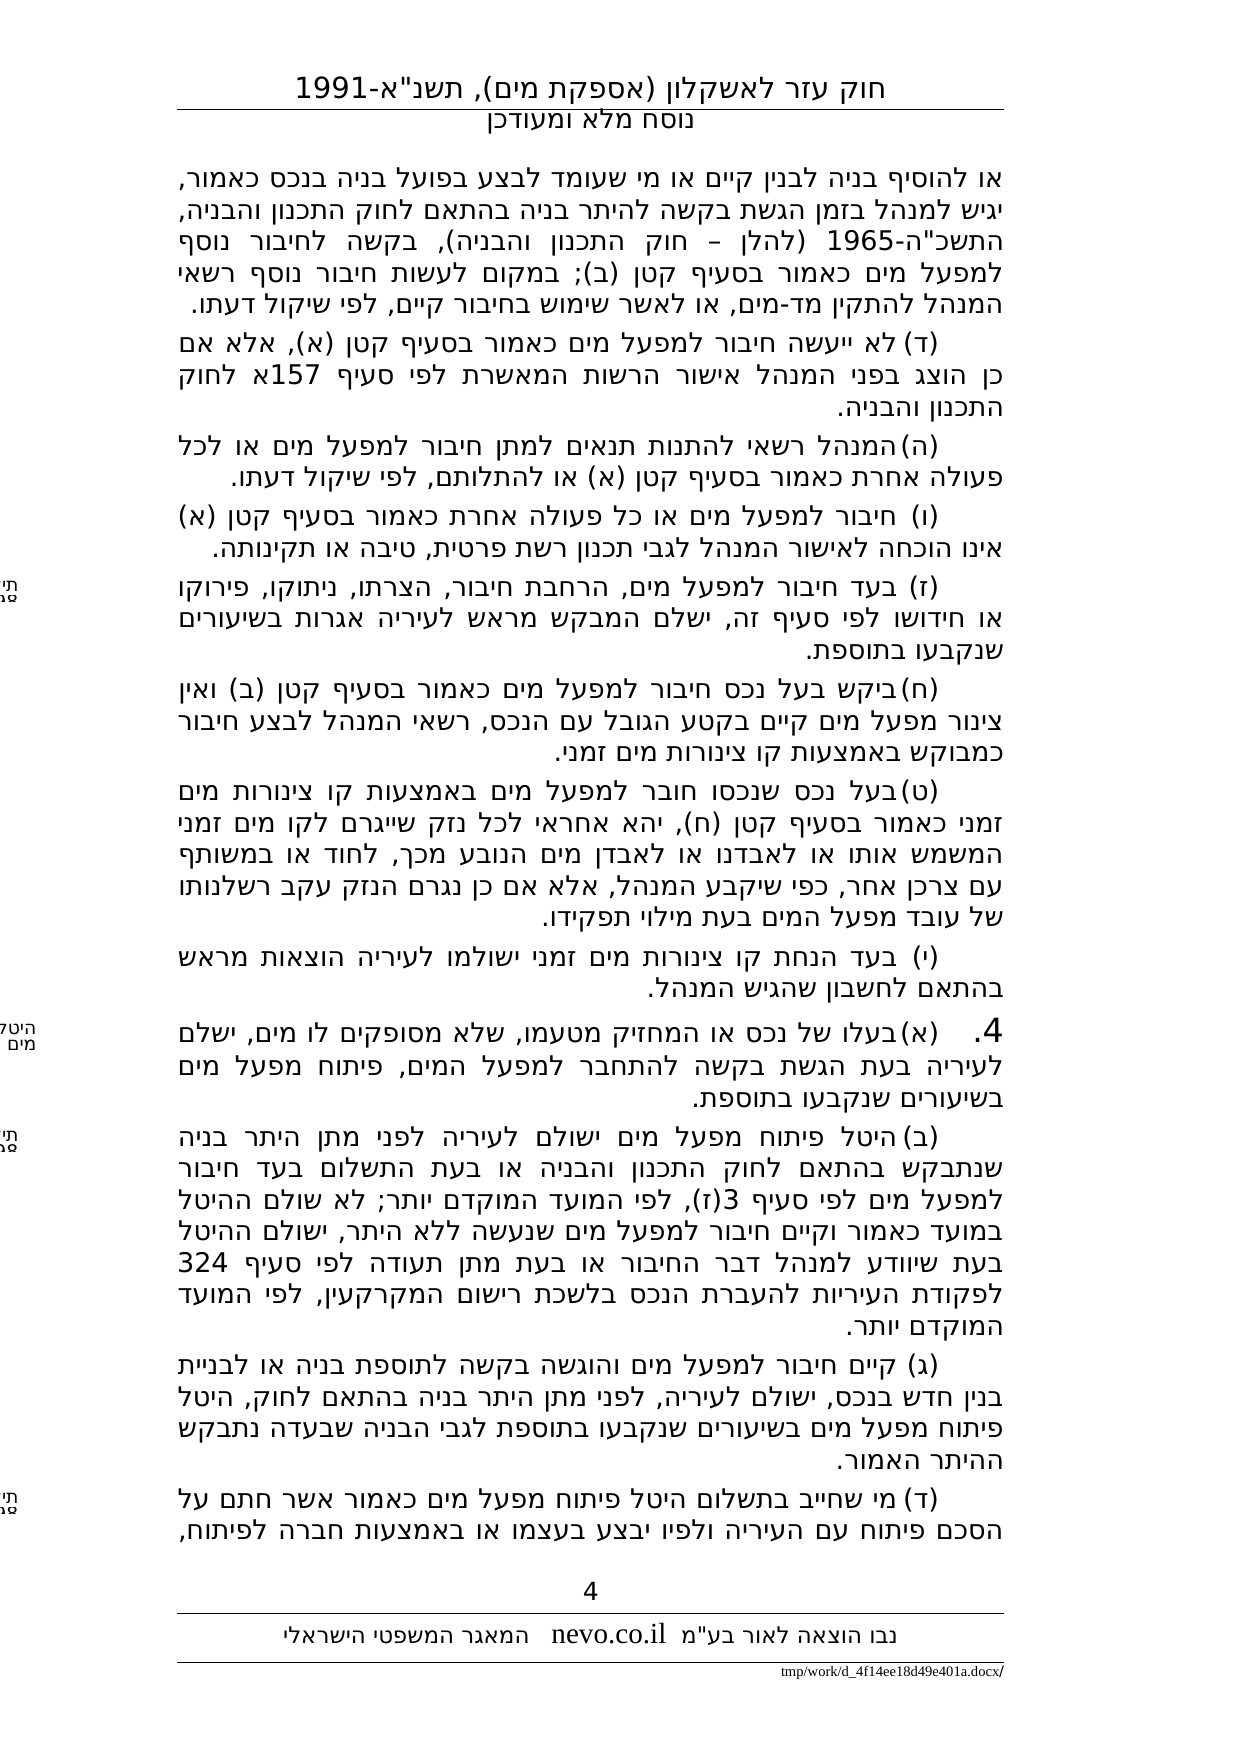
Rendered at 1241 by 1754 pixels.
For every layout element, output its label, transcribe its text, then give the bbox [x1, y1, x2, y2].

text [177, 1483, 1004, 1546]
text (ט) בעל נכס שנכסו חובר למפעל מים באמצעות קו צינורות מים זמני כאמור בסעיף קטן (ח), יהא אחראי לכל נזק שייגרם לקו מים זמני המשמש אותו או לאבדנו או לאבדן מים הנובע מכך, לחוד או במשותף עם צרכן אחר, כפי שיקבע המנהל, אלא אם כן נגרם הנזק עקב רשלנותו של עובד מפעל המים בעת מילוי תפקידו. [177, 776, 1004, 933]
text (ו) חיבור למפעל מים או כל פעולה אחרת כאמור בסעיף קטן (א) אינו הוכחה לאישור המנהל לגבי תכנון רשת פרטית, טיבה או תקינותה. [177, 501, 1004, 564]
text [177, 162, 1004, 320]
text (ב) היטל פיתוח מפעל מים ישולם לעיריה לפני מתן היתר בניה שנתבקש בהתאם לחוק התכנון והבניה או בעת התשלום בעד חיבור למפעל מים לפי סעיף 3(ז), לפי המועד המוקדם יותר; לא שולם ההיטל במועד כאמור וקיים חיבור למפעל מים שנעשה ללא היתר, ישולם ההיטל בעת שיוודע למנהל דבר החיבור או בעת מתן תעודה לפי סעיף 324 לפקודת העיריות להעברת הנכס בלשכת רישום המקרקעין, לפי המועד המוקדם יותר. [177, 1121, 1004, 1342]
text (ג) קיים חיבור למפעל מים והוגשה בקשה לתוספת בניה או לבניית בנין חדש בנכס, ישולם לעיריה, לפני מתן היתר בניה בהתאם לחוק, היטל פיתוח מפעל מים בשיעורים שנקבעו בתוספת לגבי הבניה שבעדה נתבקש ההיתר האמור. [177, 1349, 1004, 1476]
text (ח) ביקש בעל נכס חיבור למפעל מים כאמור בסעיף קטן (ב) ואין צינור מפעל מים קיים בקטע הגובל עם הנכס, רשאי המנהל לבצע חיבור כמבוקש באמצעות קו צינורות מים זמני. [177, 673, 1004, 768]
text (ד) לא ייעשה חיבור למפעל מים כאמור בסעיף קטן (א), אלא אם כן הוצג בפני המנהל אישור הרשות המאשרת לפי סעיף 157א לחוק התכנון והבניה. [177, 328, 1004, 422]
text (ז) בעד חיבור למפעל מים, הרחבת חיבור, הצרתו, ניתוקו, פירוקו או חידושו לפי סעיף זה, ישלם המבקש מראש לעיריה אגרות בשיעורים שנקבעו בתוספת. [177, 571, 1004, 666]
text 4. (א) בעלו של נכס או המחזיק מטעמו, שלא מסופקים לו מים, ישלם לעיריה בעת הגשת בקשה להתחבר למפעל המים, פיתוח מפעל מים בשיעורים שנקבעו בתוספת. [177, 1011, 1004, 1113]
text (י) בעד הנחת קו צינורות מים זמני ישולמו לעיריה הוצאות מראש בהתאם לחשבון שהגיש המנהל. [177, 941, 1004, 1004]
text (ה) המנהל רשאי להתנות תנאים למתן חיבור למפעל מים או לכל פעולה אחרת כאמור בסעיף קטן (א) או להתלותם, לפי שיקול דעתו. [177, 430, 1004, 493]
